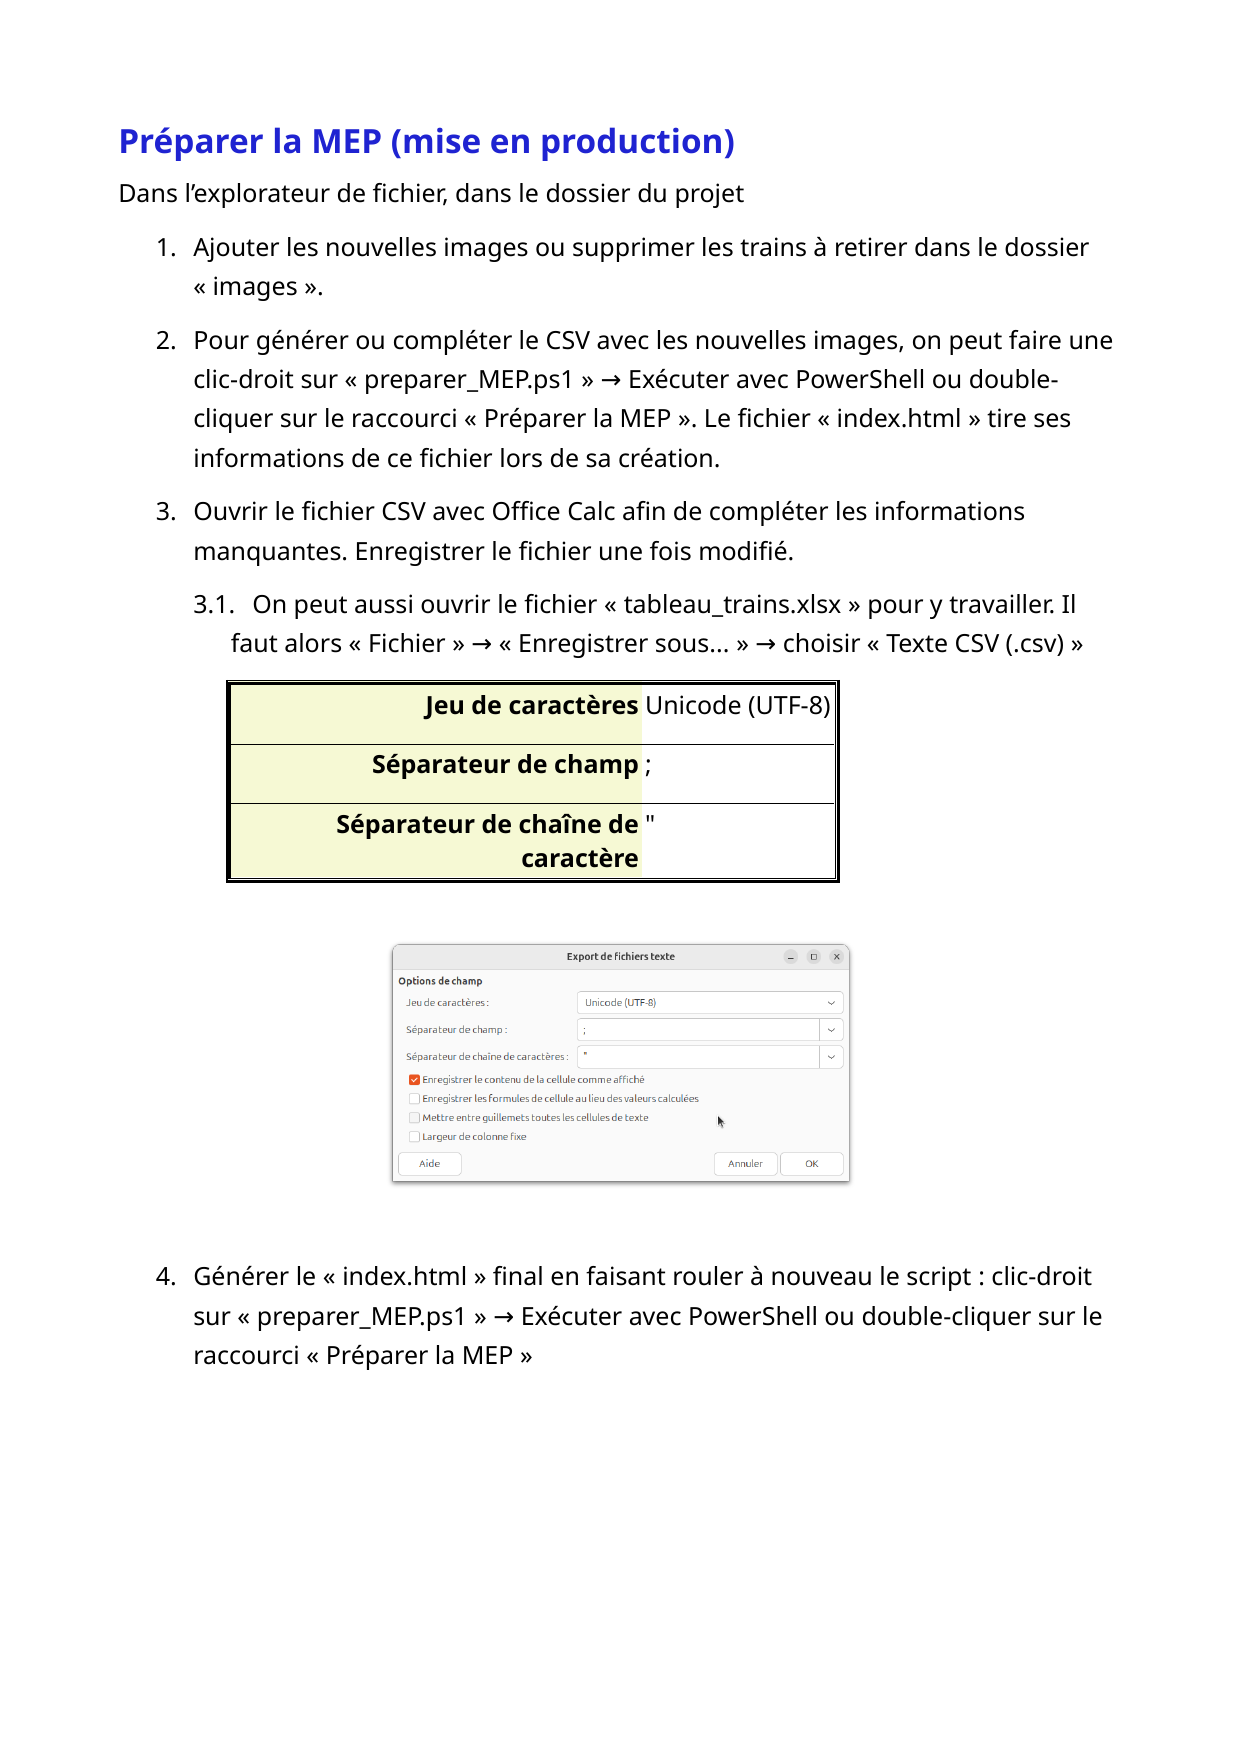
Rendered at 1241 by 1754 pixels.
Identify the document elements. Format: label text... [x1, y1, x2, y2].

list Ouvrir le fichier CSV avec Office Calc afin de compléter les informations manquantes. Enregistrer le fichier une fois modifié. [156, 494, 1122, 567]
table_cell ; [642, 744, 835, 803]
list Pour générer ou compléter le CSV avec les nouvelles images, on peut faire une clic-droit sur « preparer_MEP.ps1 » → Exécuter avec PowerShell ou double-cliquer sur le raccourci « Préparer la MEP ». Le fichier « index.html » tire ses informations de ce fichier lors de sa création. [156, 323, 1122, 474]
picture [383, 936, 858, 1192]
table_header Unicode (UTF-8) [642, 685, 835, 744]
list Générer le « index.html » final en faisant rouler à nouveau le script : clic-droit sur « preparer_MEP.ps1 » → Exécuter avec PowerShell ou double-cliquer sur le raccourci « Préparer la MEP » [156, 1259, 1122, 1371]
subtitle Préparer la MEP (mise en production) [118, 118, 1122, 163]
text Dans l’explorateur de fichier, dans le dossier du projet [118, 176, 1122, 210]
table_header Jeu de caractères [231, 685, 642, 744]
table_cell Séparateur de chaîne de caractère [231, 804, 642, 877]
table_cell Séparateur de champ [231, 745, 642, 803]
table_cell " [642, 803, 835, 877]
list On peut aussi ouvrir le fichier « tableau_trains.xlsx » pour y travailler. Il faut alors « Fichier » → « Enregistrer sous... » → choisir « Texte CSV (.csv) » [193, 587, 1122, 660]
list Ajouter les nouvelles images ou supprimer les trains à retirer dans le dossier « images ». [156, 230, 1122, 303]
